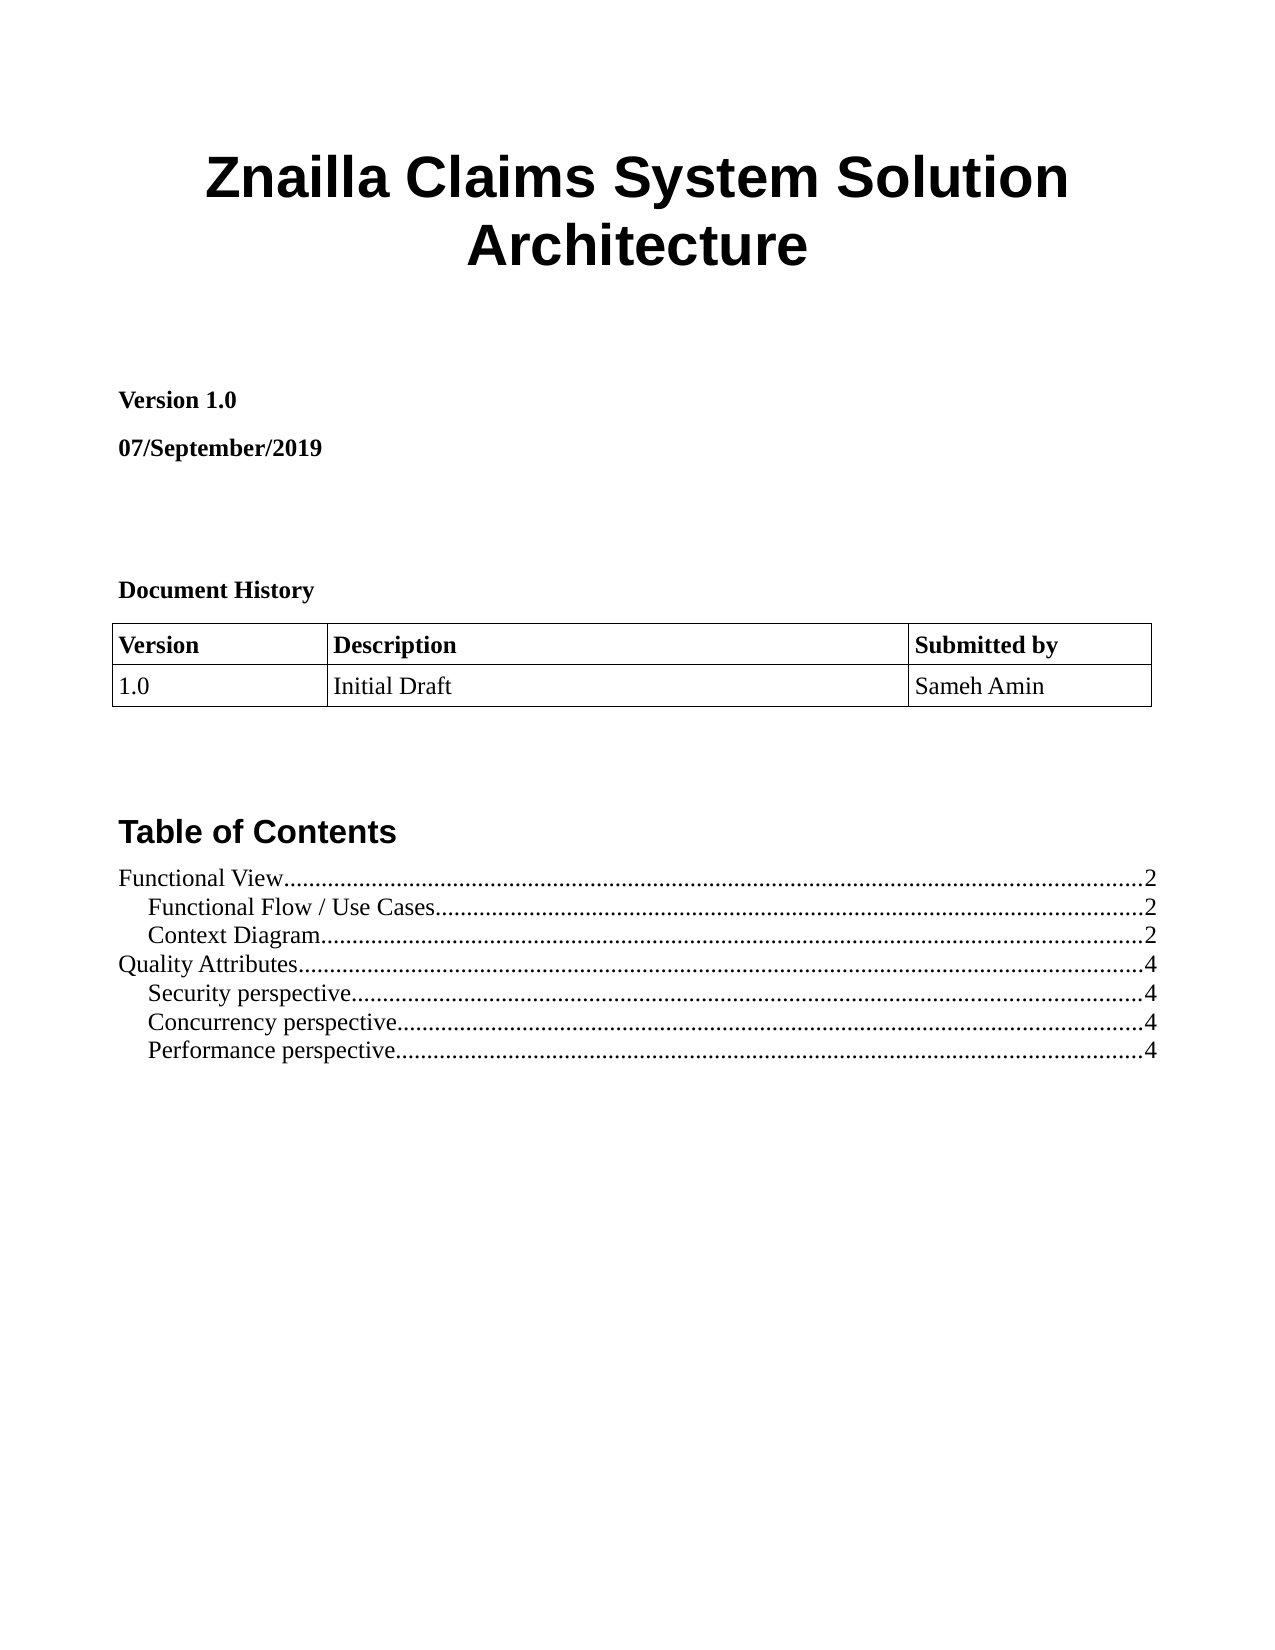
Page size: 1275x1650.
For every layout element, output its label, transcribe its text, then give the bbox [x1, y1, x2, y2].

table_header Version [113, 624, 327, 664]
table_cell Sameh Amin [909, 665, 1151, 706]
text Document History [118, 575, 1157, 604]
text 07/September/2019 [118, 433, 1157, 461]
text Version 1.0 [118, 385, 1157, 414]
table_cell Initial Draft [328, 665, 908, 706]
table_header Description [328, 624, 908, 664]
table_cell 1.0 [113, 665, 327, 706]
table_header Submitted by [909, 624, 1151, 664]
title Znailla Claims System Solution Architecture [118, 143, 1157, 277]
